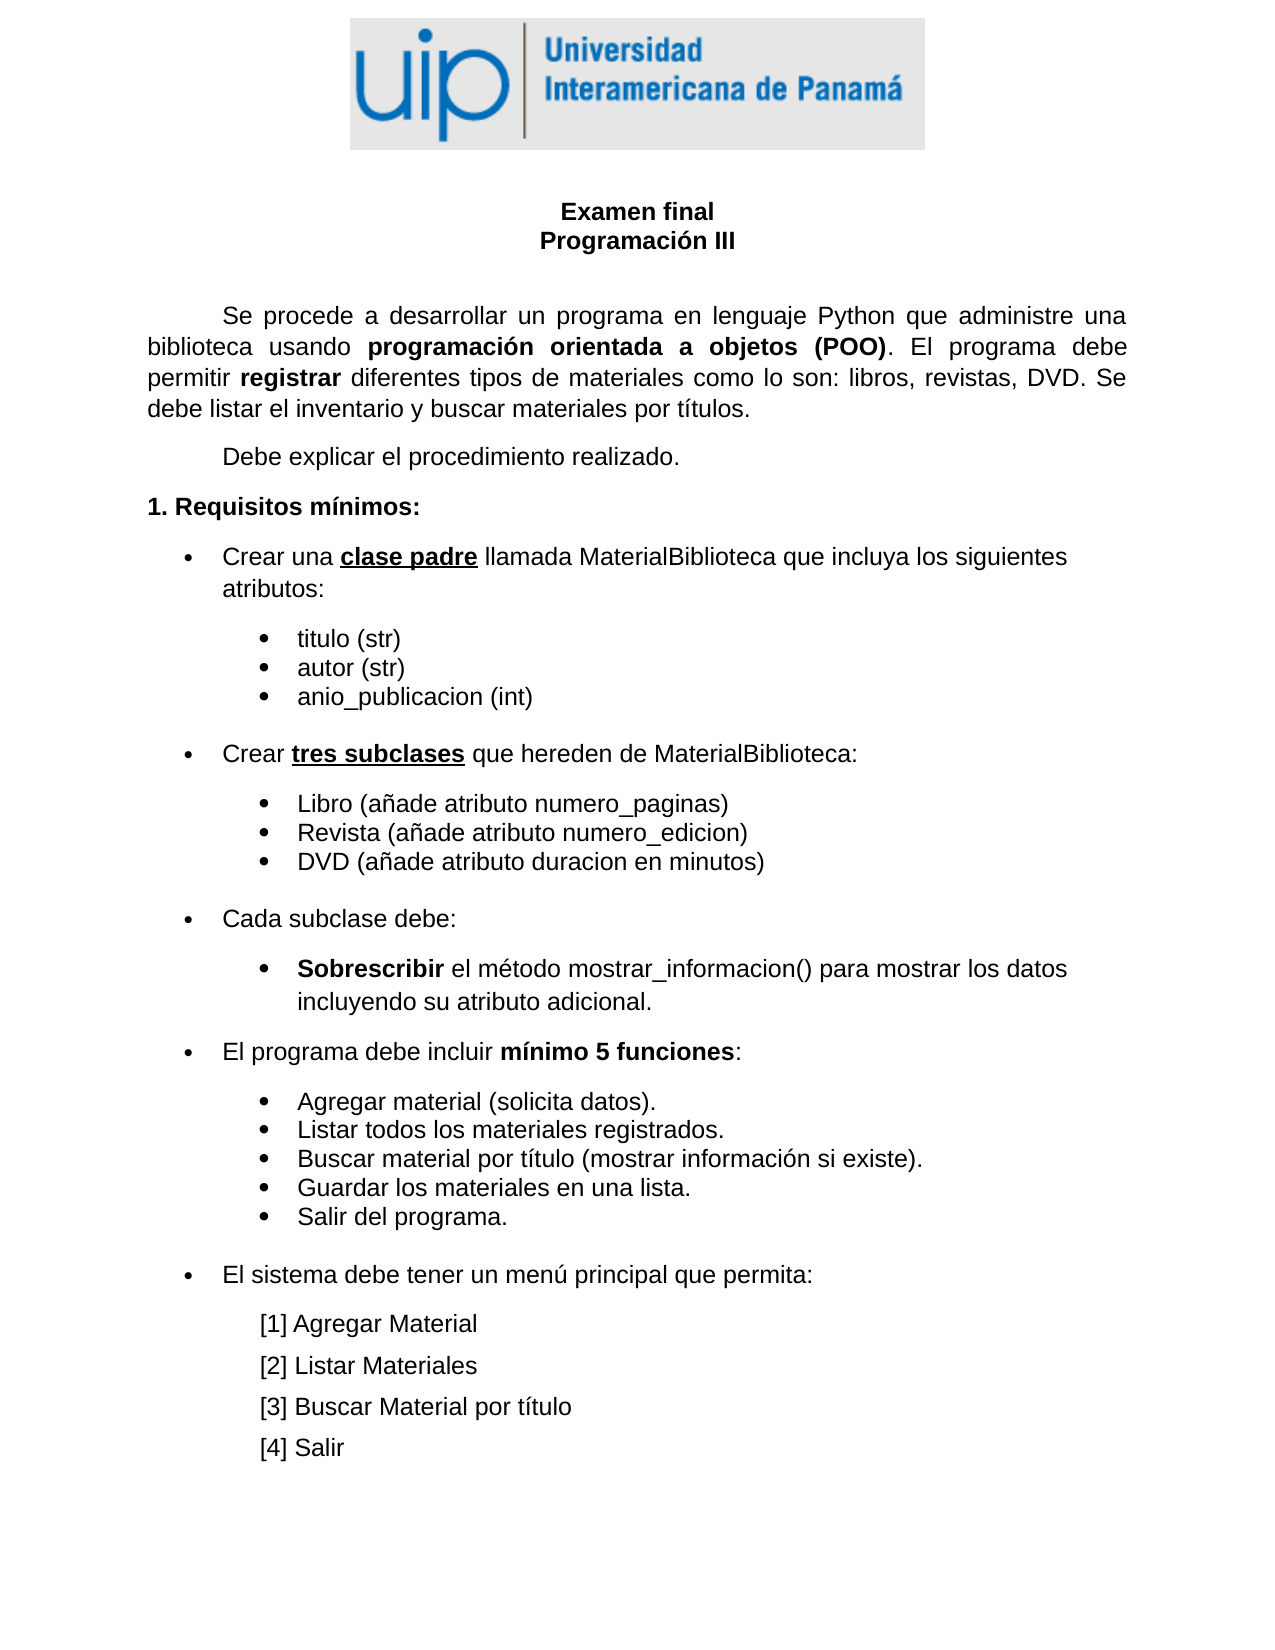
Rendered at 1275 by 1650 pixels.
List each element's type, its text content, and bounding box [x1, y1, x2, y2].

list El programa debe incluir mínimo 5 funciones: [184, 1037, 1128, 1066]
list Revista (añade atributo numero_edicion) [259, 818, 1128, 847]
list DVD (añade atributo duracion en minutos) [259, 847, 1128, 876]
text Examen final [147, 197, 1128, 226]
list Listar todos los materiales registrados. [259, 1116, 1128, 1144]
list autor (str) [259, 653, 1128, 682]
text [2] Listar Materiales [259, 1351, 1128, 1379]
list Buscar material por título (mostrar información si existe). [259, 1144, 1128, 1173]
list El sistema debe tener un menú principal que permita: [184, 1260, 1128, 1288]
text [4] Salir [259, 1433, 1128, 1462]
list Libro (añade atributo numero_paginas) [259, 789, 1128, 818]
text Programación III [147, 226, 1128, 254]
list Crear tres subclases que hereden de MaterialBiblioteca: [184, 739, 1128, 768]
list Sobrescribir el método mostrar_informacion() para mostrar los datos incluyendo su atributo adicional. [259, 954, 1128, 1016]
picture [350, 18, 926, 150]
list Salir del programa. [259, 1202, 1128, 1231]
text Debe explicar el procedimiento realizado. [147, 442, 1128, 471]
list Cada subclase debe: [184, 904, 1128, 933]
text [1] Agregar Material [259, 1309, 1128, 1338]
text [3] Buscar Material por título [259, 1392, 1128, 1421]
text Se procede a desarrollar un programa en lenguaje Python que administre una biblioteca usando programación orientada a objetos (POO). El programa debe permitir registrar diferentes tipos de materiales como lo son: libros, revistas, DVD. Se debe listar el inventario y buscar materiales por títulos. [147, 301, 1128, 423]
list titulo (str) [259, 624, 1128, 653]
text 1. Requisitos mínimos: [147, 492, 1128, 521]
list Agregar material (solicita datos). [259, 1087, 1128, 1116]
list Crear una clase padre llamada MaterialBiblioteca que incluya los siguientes atributos: [184, 541, 1128, 603]
list Guardar los materiales en una lista. [259, 1173, 1128, 1202]
list anio_publicacion (int) [259, 682, 1128, 711]
